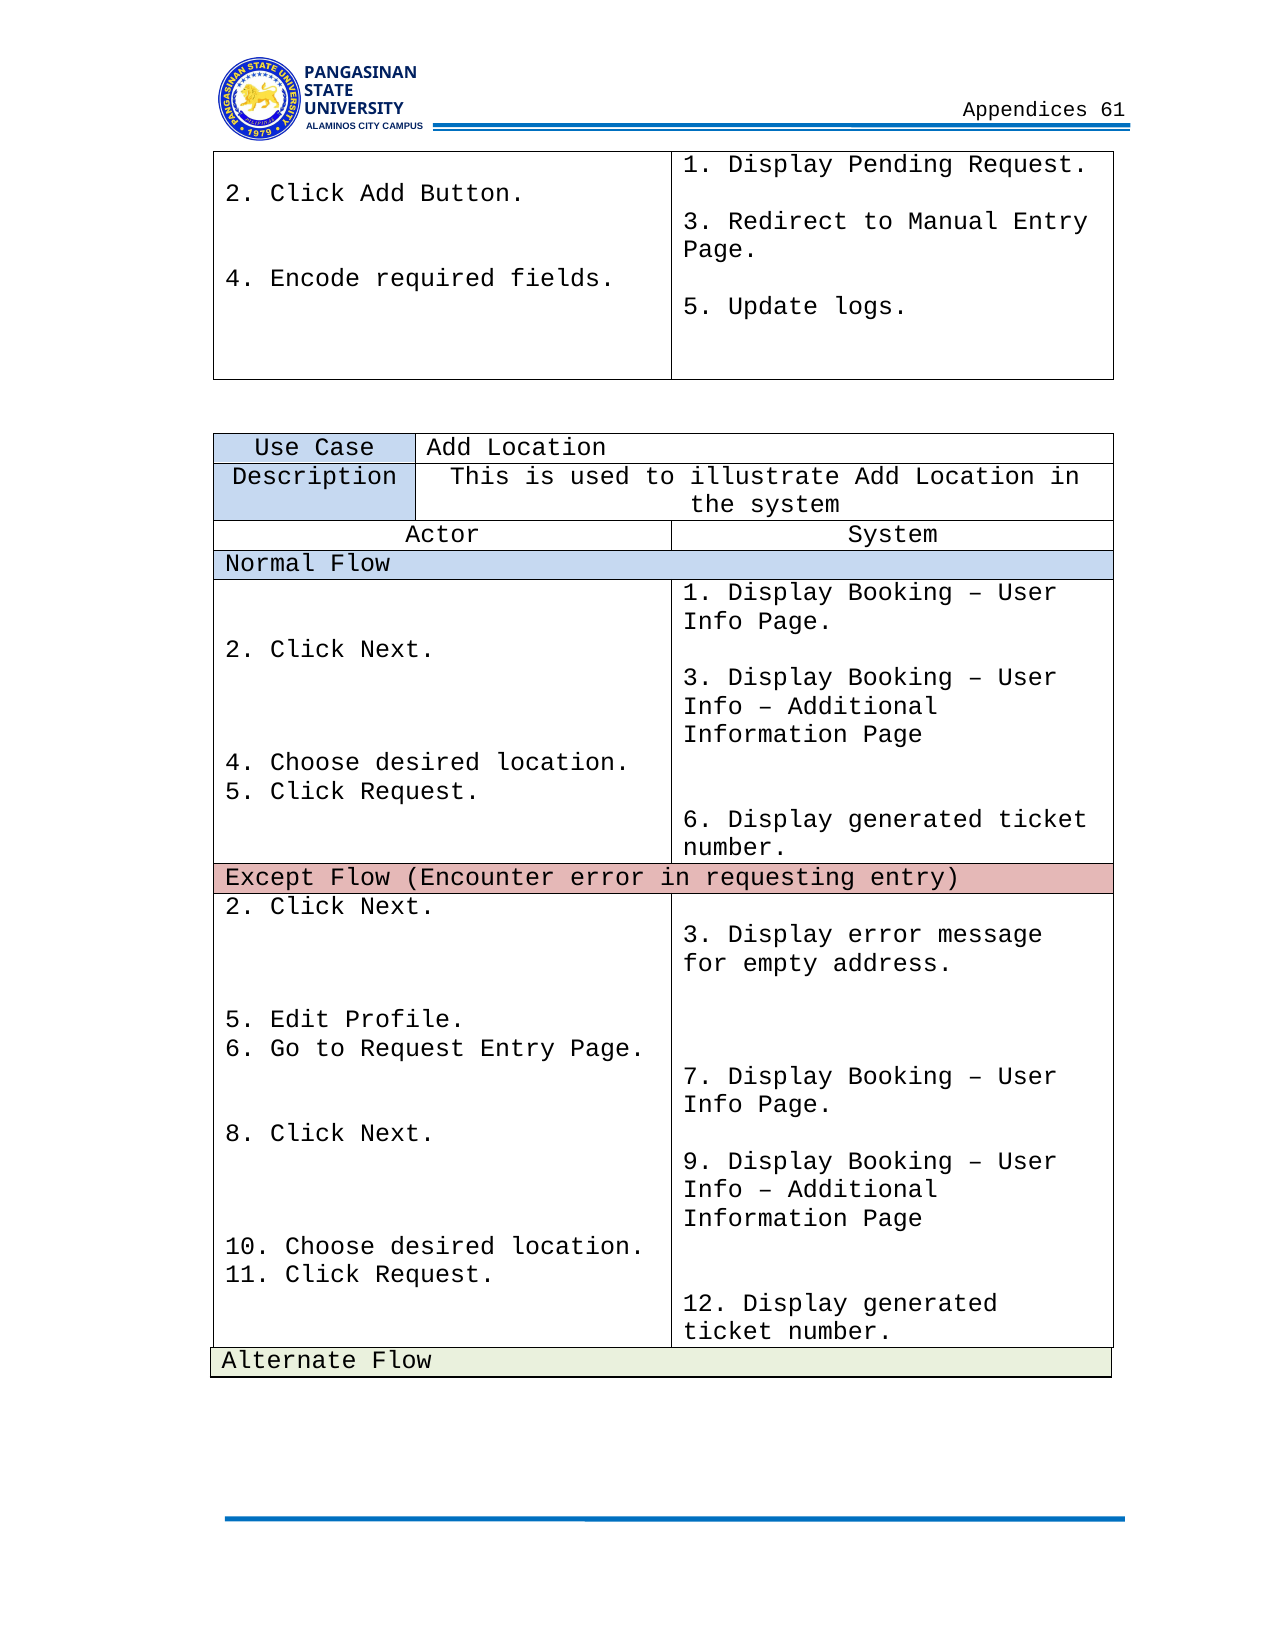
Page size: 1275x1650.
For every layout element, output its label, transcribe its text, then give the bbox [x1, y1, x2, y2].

table_cell 3. Display error message for empty address. 7. Display Booking – User Info Page. 9. Display Booking – User Info – Additional Information Page 12. Display generated ticket number. [672, 894, 1113, 1347]
table_cell 2. Click Next. 4. Choose desired location. 5. Click Request. [214, 580, 671, 863]
table_cell Except Flow (Encounter error in requesting entry) [214, 864, 1113, 893]
table_cell Alternate Flow [211, 1348, 1111, 1376]
table_cell 2. Click Add Button. 4. Encode required fields. [214, 152, 671, 379]
table_cell 1. Display Pending Request. 3. Redirect to Manual Entry Page. 5. Update logs. [672, 152, 1113, 379]
picture [218, 57, 301, 141]
table_header Use Case [214, 434, 415, 462]
table_cell 1. Display Booking – User Info Page. 3. Display Booking – User Info – Additional Information Page 6. Display generated ticket number. [672, 580, 1113, 863]
table_cell Normal Flow [214, 551, 1113, 579]
table_header Add Location [416, 434, 1113, 462]
table_cell System [672, 521, 1113, 549]
table_cell Description [214, 464, 415, 520]
table_cell This is used to illustrate Add Location in the system [416, 464, 1113, 520]
table_cell 2. Click Next. 5. Edit Profile. 6. Go to Request Entry Page. 8. Click Next. 10. Choose desired location. 11. Click Request. [214, 894, 671, 1347]
table_cell Actor [214, 521, 671, 549]
